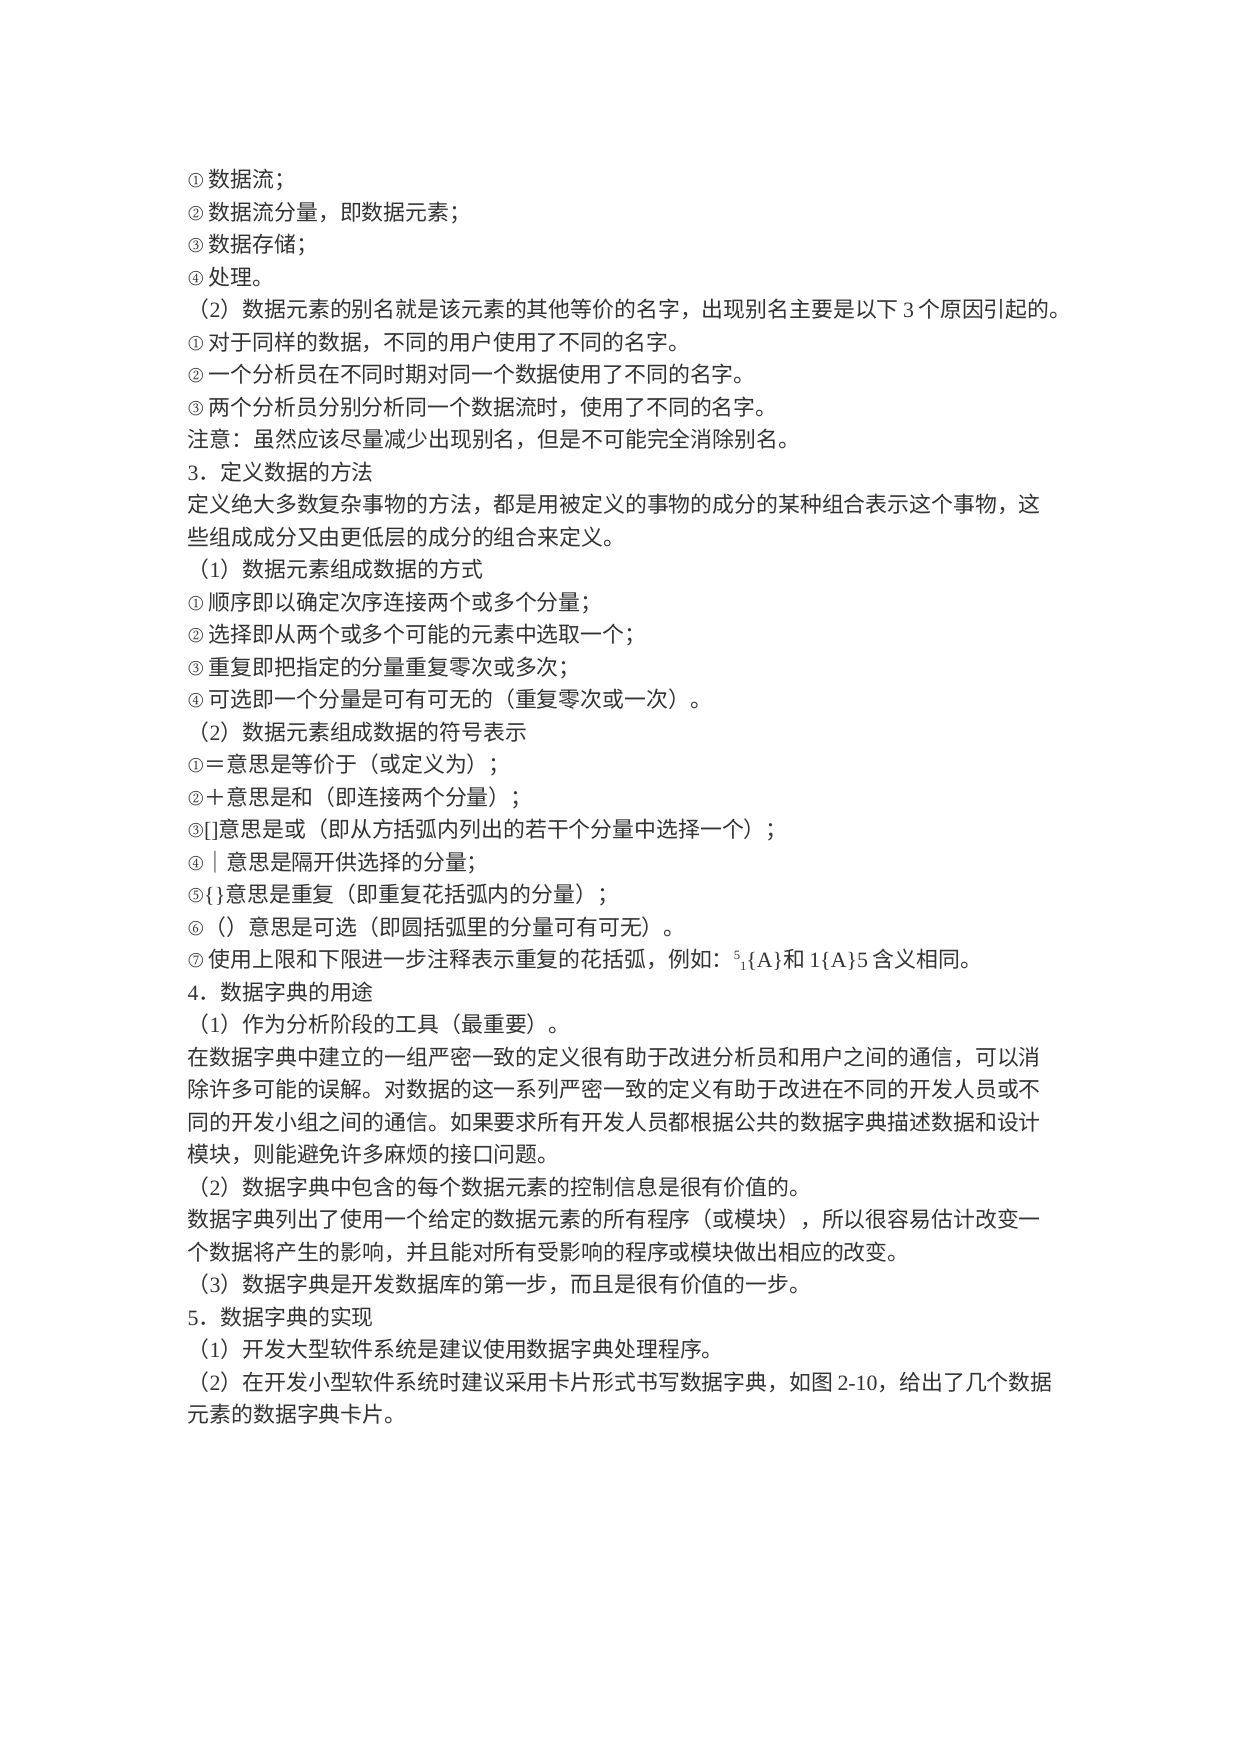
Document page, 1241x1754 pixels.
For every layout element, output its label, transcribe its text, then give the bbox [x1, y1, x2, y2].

text （3）数据字典是开发数据库的第一步，而且是很有价值的一步。 [187, 1267, 1053, 1299]
text 数据字典列出了使用一个给定的数据元素的所有程序（或模块），所以很容易估计改变一个数据将产生的影响，并且能对所有受影响的程序或模块做出相应的改变。 [187, 1202, 1053, 1267]
text ⑥（）意思是可选（即圆括弧里的分量可有可无）。 [187, 909, 1053, 942]
text 5．数据字典的实现 [187, 1299, 1053, 1332]
text ③重复即把指定的分量重复零次或多次； [187, 649, 1053, 682]
text ⑦使用上限和下限进一步注释表示重复的花括弧，例如：51{A}和1{A}5含义相同。 [187, 942, 1053, 974]
text ②选择即从两个或多个可能的元素中选取一个； [187, 617, 1053, 649]
text （1）数据元素组成数据的方式 [187, 552, 1053, 584]
text （2）数据元素的别名就是该元素的其他等价的名字，出现别名主要是以下3个原因引起的。 [187, 292, 1053, 324]
text ④处理。 [187, 259, 1053, 292]
text ②数据流分量，即数据元素； [187, 194, 1053, 227]
text ③[]意思是或（即从方括弧内列出的若干个分量中选择一个）； [187, 812, 1053, 844]
text 3．定义数据的方法 [187, 454, 1053, 487]
text （1）开发大型软件系统是建议使用数据字典处理程序。 [187, 1332, 1053, 1364]
text （1）作为分析阶段的工具（最重要）。 [187, 1007, 1053, 1039]
text ②＋意思是和（即连接两个分量）； [187, 779, 1053, 812]
text （2）在开发小型软件系统时建议采用卡片形式书写数据字典，如图2-10，给出了几个数据元素的数据字典卡片。 [187, 1364, 1053, 1429]
text ④可选即一个分量是可有可无的（重复零次或一次）。 [187, 682, 1053, 714]
text ①数据流； [187, 162, 1053, 194]
text ④｜意思是隔开供选择的分量； [187, 844, 1053, 877]
text ③数据存储； [187, 227, 1053, 259]
text 在数据字典中建立的一组严密一致的定义很有助于改进分析员和用户之间的通信，可以消除许多可能的误解。对数据的这一系列严密一致的定义有助于改进在不同的开发人员或不同的开发小组之间的通信。如果要求所有开发人员都根据公共的数据字典描述数据和设计模块，则能避免许多麻烦的接口问题。 [187, 1039, 1053, 1169]
text （2）数据元素组成数据的符号表示 [187, 714, 1053, 747]
text 注意：虽然应该尽量减少出现别名，但是不可能完全消除别名。 [187, 422, 1053, 454]
text ⑤{}意思是重复（即重复花括弧内的分量）； [187, 877, 1053, 909]
text 4．数据字典的用途 [187, 974, 1053, 1007]
text （2）数据字典中包含的每个数据元素的控制信息是很有价值的。 [187, 1169, 1053, 1202]
text ①对于同样的数据，不同的用户使用了不同的名字。 [187, 324, 1053, 357]
text ③两个分析员分别分析同一个数据流时，使用了不同的名字。 [187, 389, 1053, 422]
text ①＝意思是等价于（或定义为）； [187, 747, 1053, 779]
text ②一个分析员在不同时期对同一个数据使用了不同的名字。 [187, 357, 1053, 389]
text ①顺序即以确定次序连接两个或多个分量； [187, 584, 1053, 617]
text 定义绝大多数复杂事物的方法，都是用被定义的事物的成分的某种组合表示这个事物，这些组成成分又由更低层的成分的组合来定义。 [187, 487, 1053, 552]
